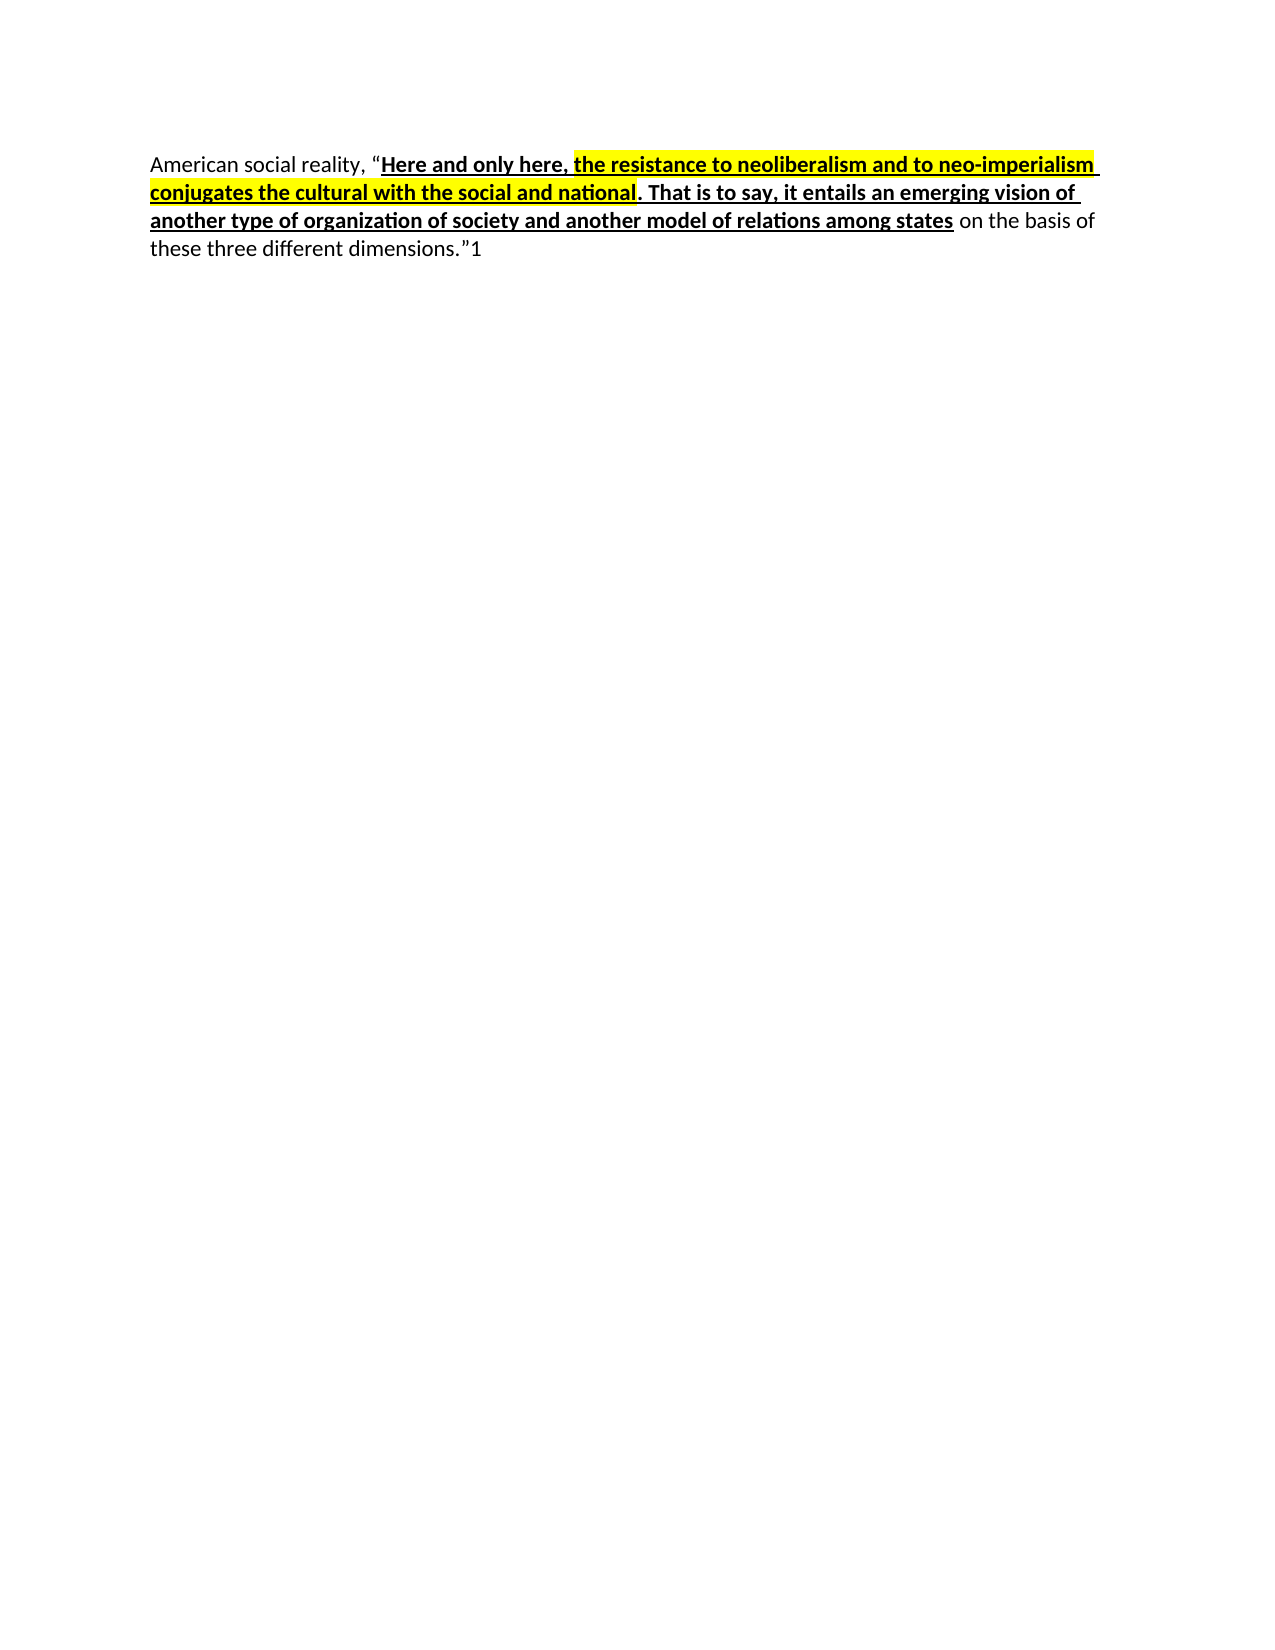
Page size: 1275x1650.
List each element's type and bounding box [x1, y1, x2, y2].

text [150, 150, 1125, 262]
